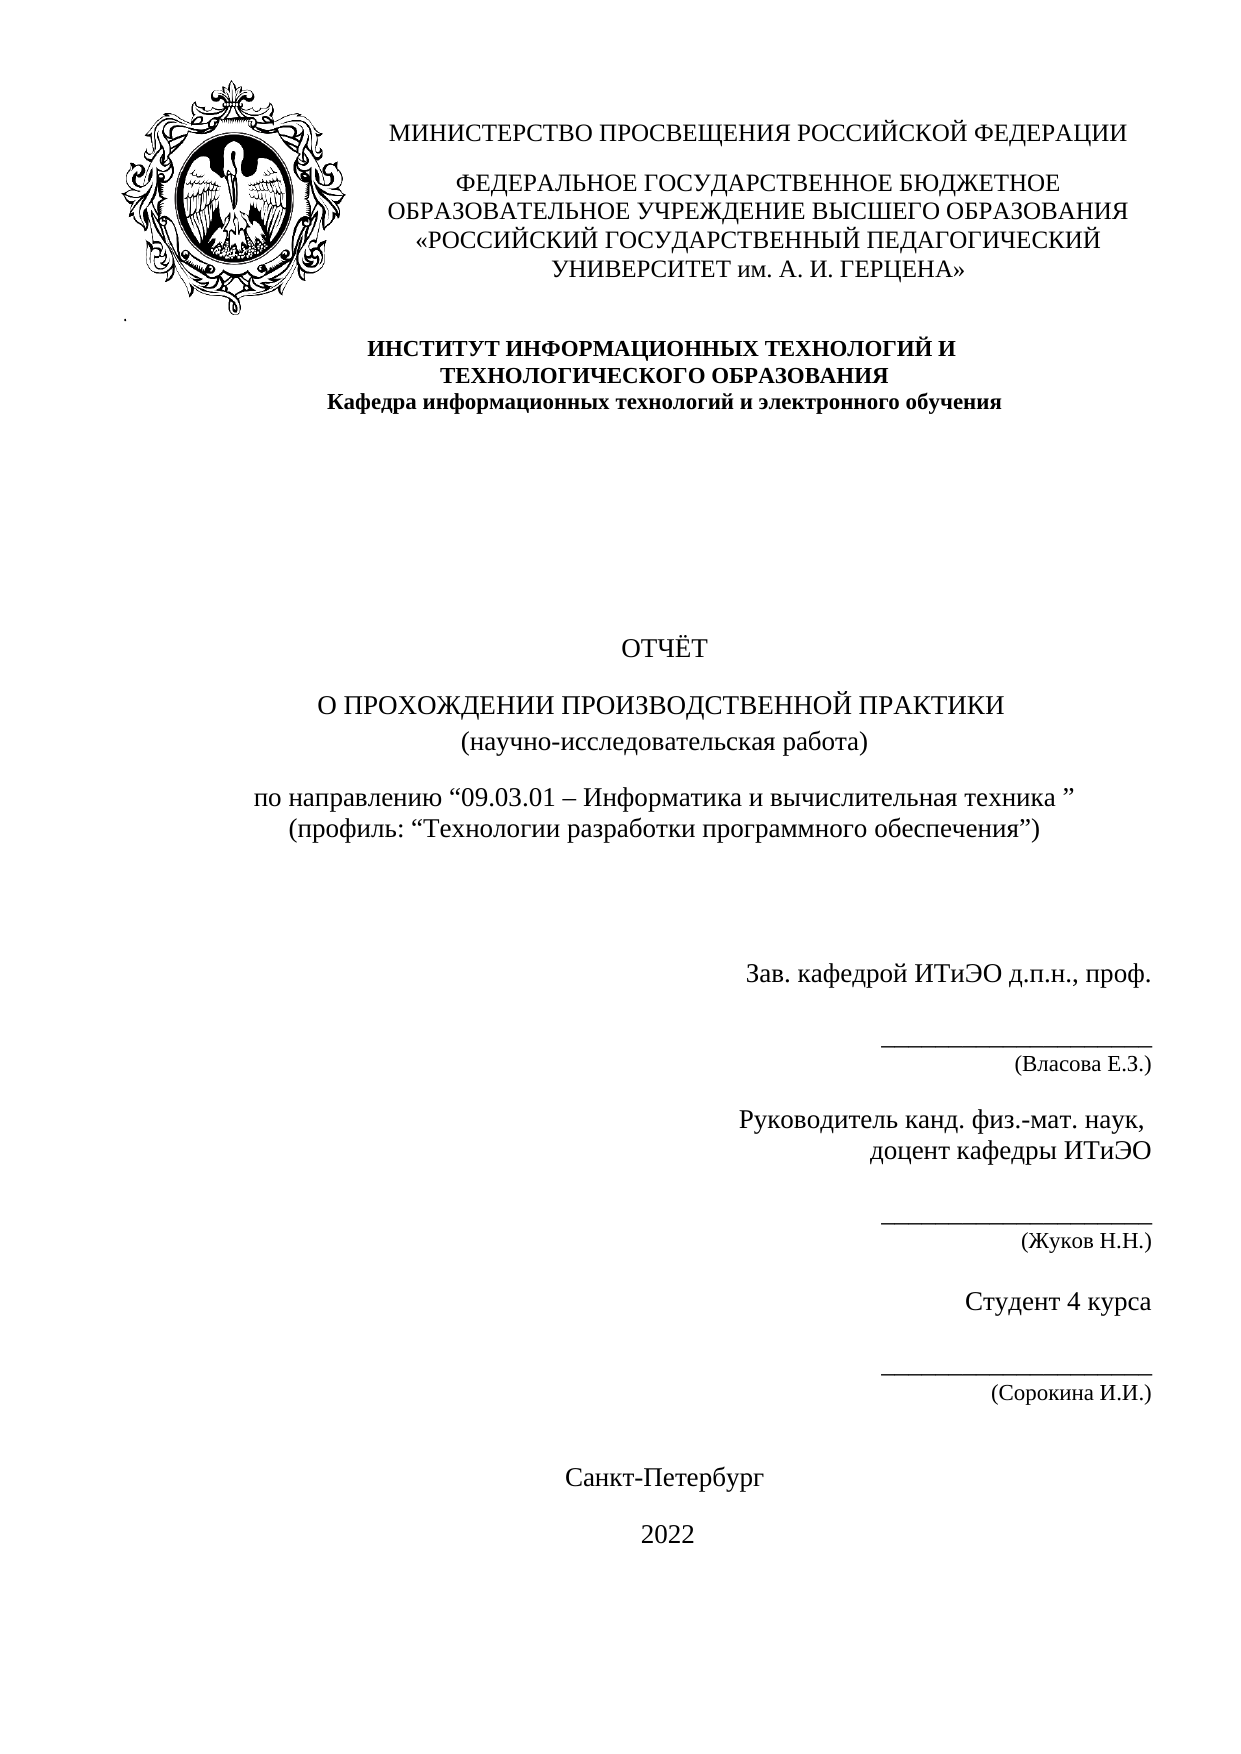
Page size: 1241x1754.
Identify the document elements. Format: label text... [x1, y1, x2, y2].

text ОТЧЁТ [177, 633, 1152, 664]
text (Сорокина И.И.) [177, 1378, 1152, 1405]
text О ПРОХОЖДЕНИИ ПРОИЗВОДСТВЕННОЙ ПРАКТИКИ (научно-исследовательская работа) [177, 689, 1152, 756]
text Санкт-Петербург [177, 1461, 1152, 1493]
text МИНИСТЕРСТВО ПРОСВЕЩЕНИЯ РОССИЙСКОЙ ФЕДЕРАЦИИ [346, 118, 1152, 147]
text ФЕДЕРАЛЬНОЕ ГОСУДАРСТВЕННОЕ БЮДЖЕТНОЕ ОБРАЗОВАТЕЛЬНОЕ УЧРЕЖДЕНИЕ ВЫСШЕГО ОБРАЗОВАНИЯ «РОССИЙСКИЙ ГОСУДАРСТВЕННЫЙ ПЕДАГОГИЧЕСКИЙ УНИВЕРСИТЕТ им. А. И. ГЕРЦЕНА» [346, 168, 1152, 283]
text ____________________ [177, 1196, 1152, 1228]
text Кафедра информационных технологий и электронного обучения [177, 388, 1152, 414]
text Зав. кафедрой ИТиЭО д.п.н., проф. [177, 957, 1152, 988]
picture [120, 80, 346, 315]
text (профиль: “Технологии разработки программного обеспечения”) [177, 813, 1152, 844]
text ____________________ [177, 1019, 1152, 1050]
text Студент 4 курса [177, 1285, 1152, 1316]
text (Жуков Н.Н.) [177, 1228, 1152, 1254]
text по направлению “09.03.01 – Информатика и вычислительная техника ” [177, 781, 1152, 813]
text 2022 [177, 1518, 1152, 1549]
text (Власова Е.З.) [177, 1050, 1152, 1077]
text Руководитель канд. физ.-мат. наук, доцент кафедры ИТиЭО [177, 1103, 1152, 1165]
text ИНСТИТУТ ИНФОРМАЦИОННЫХ ТЕХНОЛОГИЙ И ТЕХНОЛОГИЧЕСКОГО ОБРАЗОВАНИЯ [177, 336, 1152, 388]
text ____________________ [177, 1347, 1152, 1378]
